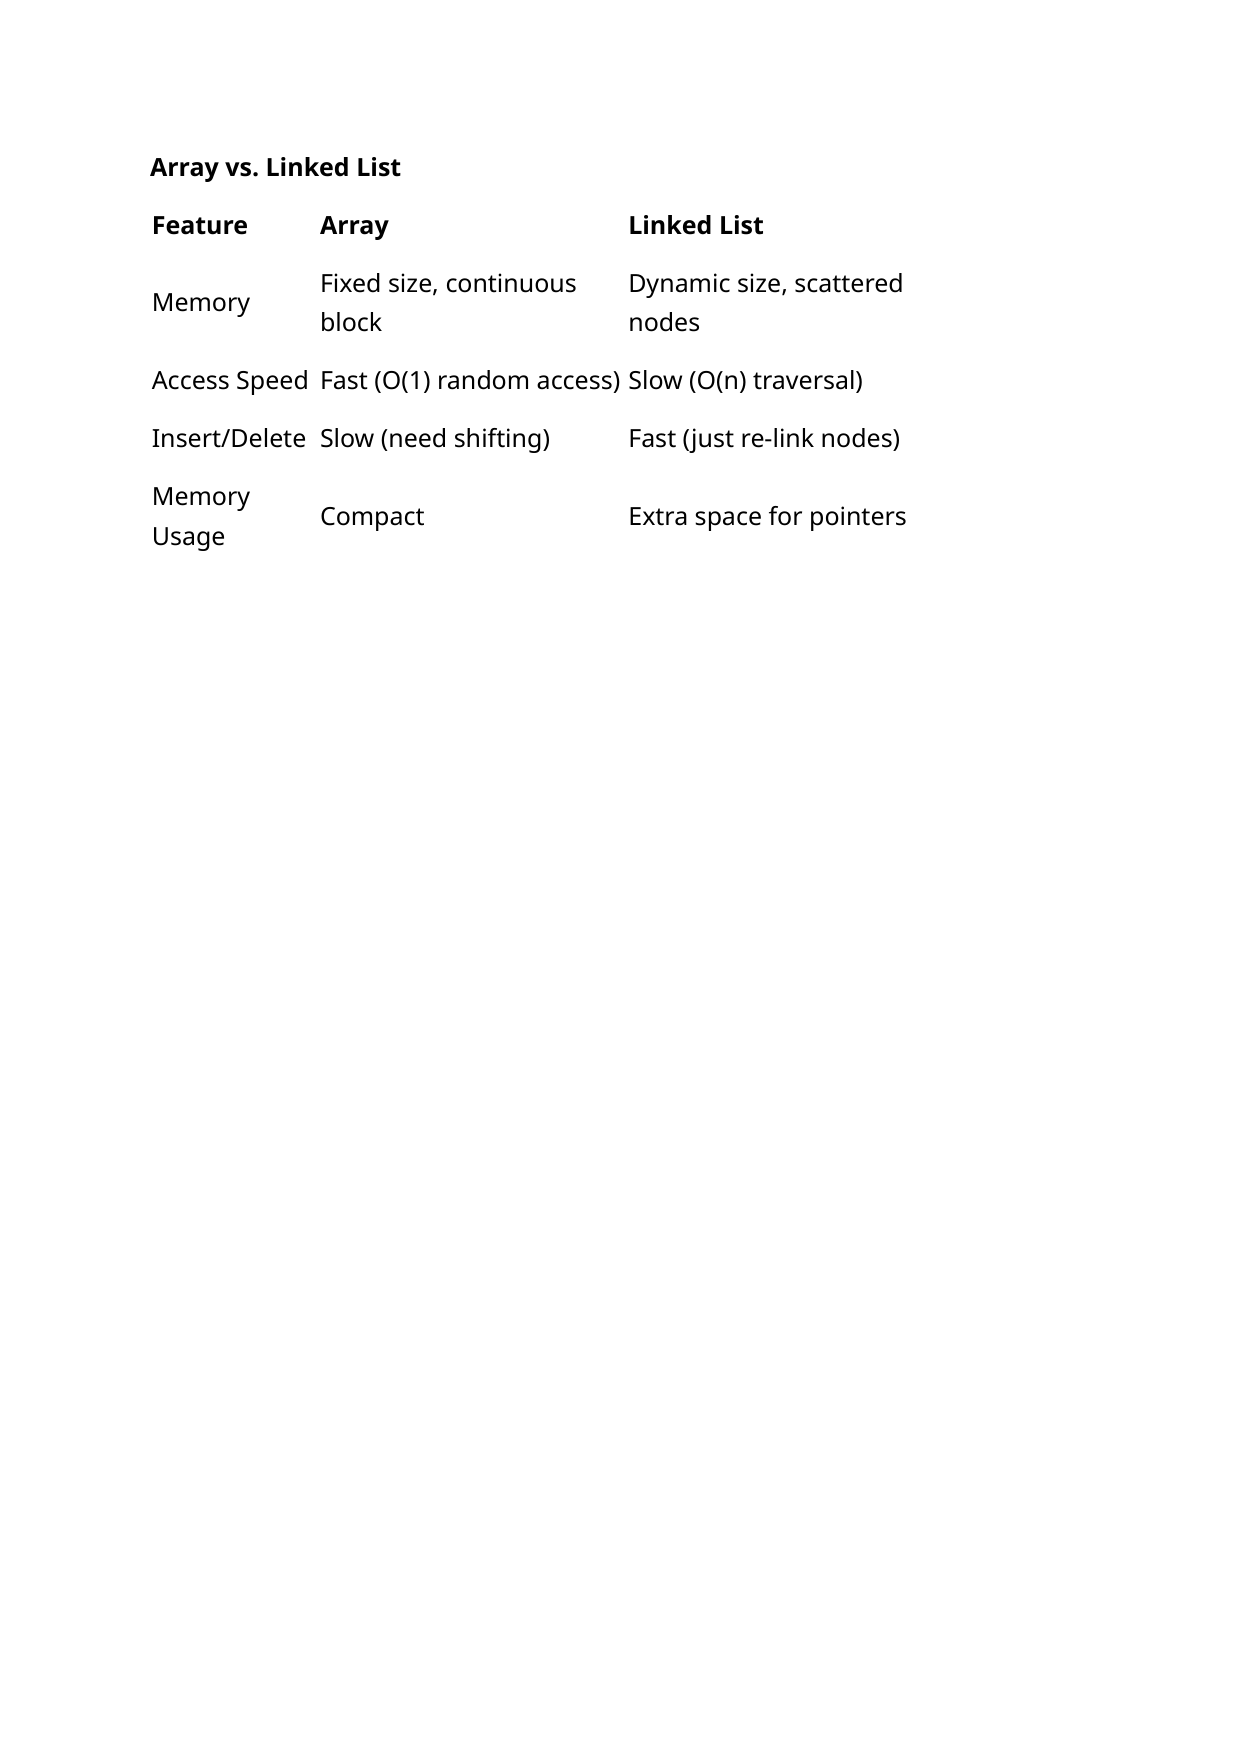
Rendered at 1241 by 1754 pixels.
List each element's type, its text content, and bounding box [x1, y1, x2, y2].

table_cell Fast (O(1) random access) [318, 361, 627, 419]
table_cell Slow (O(n) traversal) [627, 361, 963, 419]
table_cell Dynamic size, scattered nodes [627, 264, 963, 361]
table_cell Fixed size, continuous block [318, 264, 627, 361]
text Array vs. Linked List [150, 150, 1090, 184]
table_cell Insert/Delete [150, 419, 318, 477]
table_cell Extra space for pointers [627, 478, 963, 575]
table_cell Memory Usage [150, 478, 318, 575]
table_header Array [318, 206, 627, 264]
table_cell Compact [318, 478, 627, 575]
table_cell Slow (need shifting) [318, 419, 627, 477]
table_header Linked List [627, 206, 963, 264]
table_header Feature [150, 206, 318, 264]
table_cell Memory [150, 264, 318, 361]
table_cell Access Speed [150, 361, 318, 419]
table_cell Fast (just re-link nodes) [627, 419, 963, 477]
